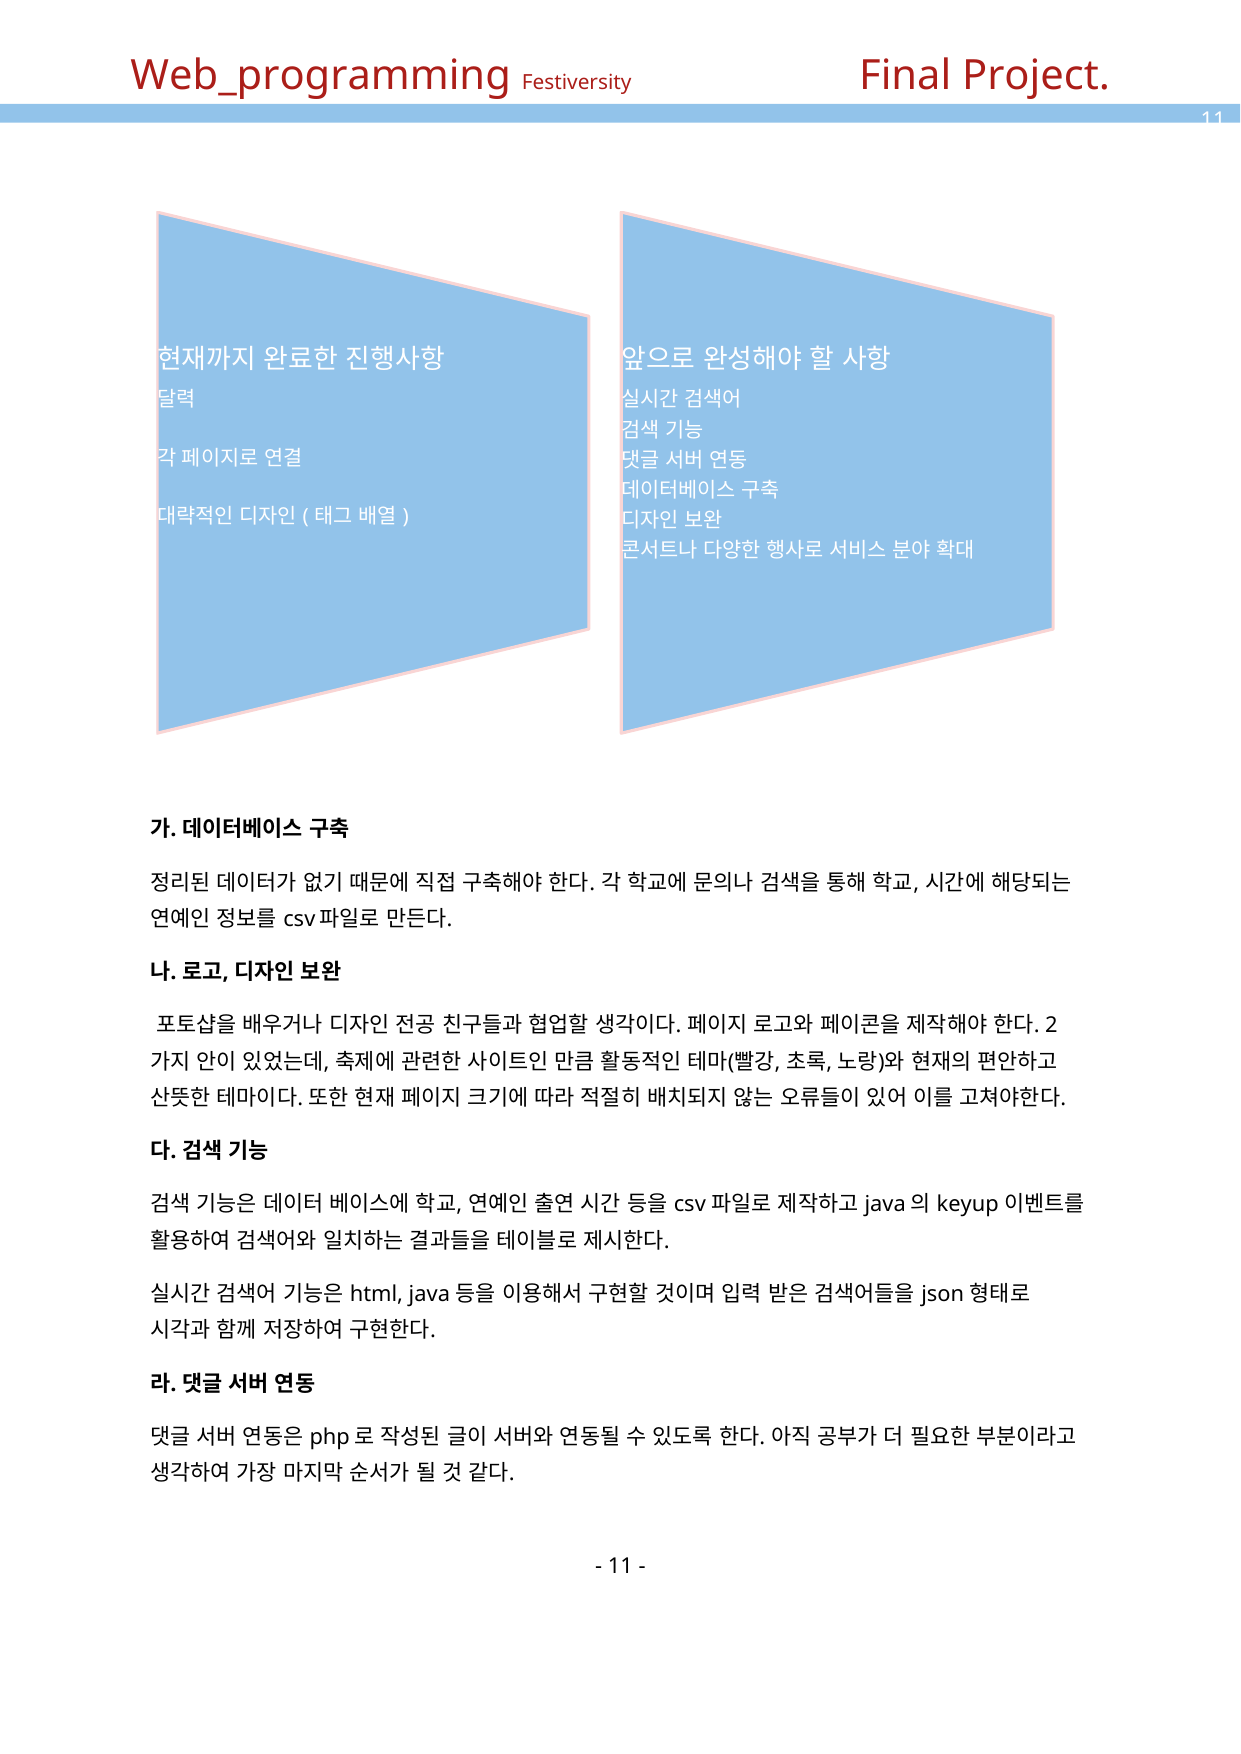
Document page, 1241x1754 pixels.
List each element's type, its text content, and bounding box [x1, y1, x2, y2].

text 라. 댓글 서버 연동 [150, 1366, 1090, 1397]
text 검색 기능은 데이터 베이스에 학교, 연예인 출연 시간 등을 csv 파일로 제작하고 java의 keyup 이벤트를 활용하여 검색어와 일치하는 결과들을 테이블로 제시한다. [150, 1186, 1090, 1255]
text 댓글 서버 연동은 php로 작성된 글이 서버와 연동될 수 있도록 한다. 아직 공부가 더 필요한 부분이라고 생각하여 가장 마지막 순서가 될 것 같다. [150, 1419, 1090, 1487]
text 실시간 검색어 기능은 html, java 등을 이용해서 구현할 것이며 입력 받은 검색어들을 json 형태로 시각과 함께 저장하여 구현한다. [150, 1276, 1090, 1344]
text 포토샵을 배우거나 디자인 전공 친구들과 협업할 생각이다. 페이지 로고와 페이콘을 제작해야 한다. 2가지 안이 있었는데, 축제에 관련한 사이트인 만큼 활동적인 테마(빨강, 초록, 노랑)와 현재의 편안하고 산뜻한 테마이다. 또한 현재 페이지 크기에 따라 적절히 배치되지 않는 오류들이 있어 이를 고쳐야한다. [150, 1007, 1090, 1112]
text 정리된 데이터가 없기 때문에 직접 구축해야 한다. 각 학교에 문의나 검색을 통해 학교, 시간에 해당되는 연예인 정보를 csv파일로 만든다. [150, 864, 1090, 933]
text 가. 데이터베이스 구축 [150, 811, 1090, 843]
text 나. 로고, 디자인 보완 [150, 954, 1090, 986]
text 다. 검색 기능 [150, 1133, 1090, 1165]
